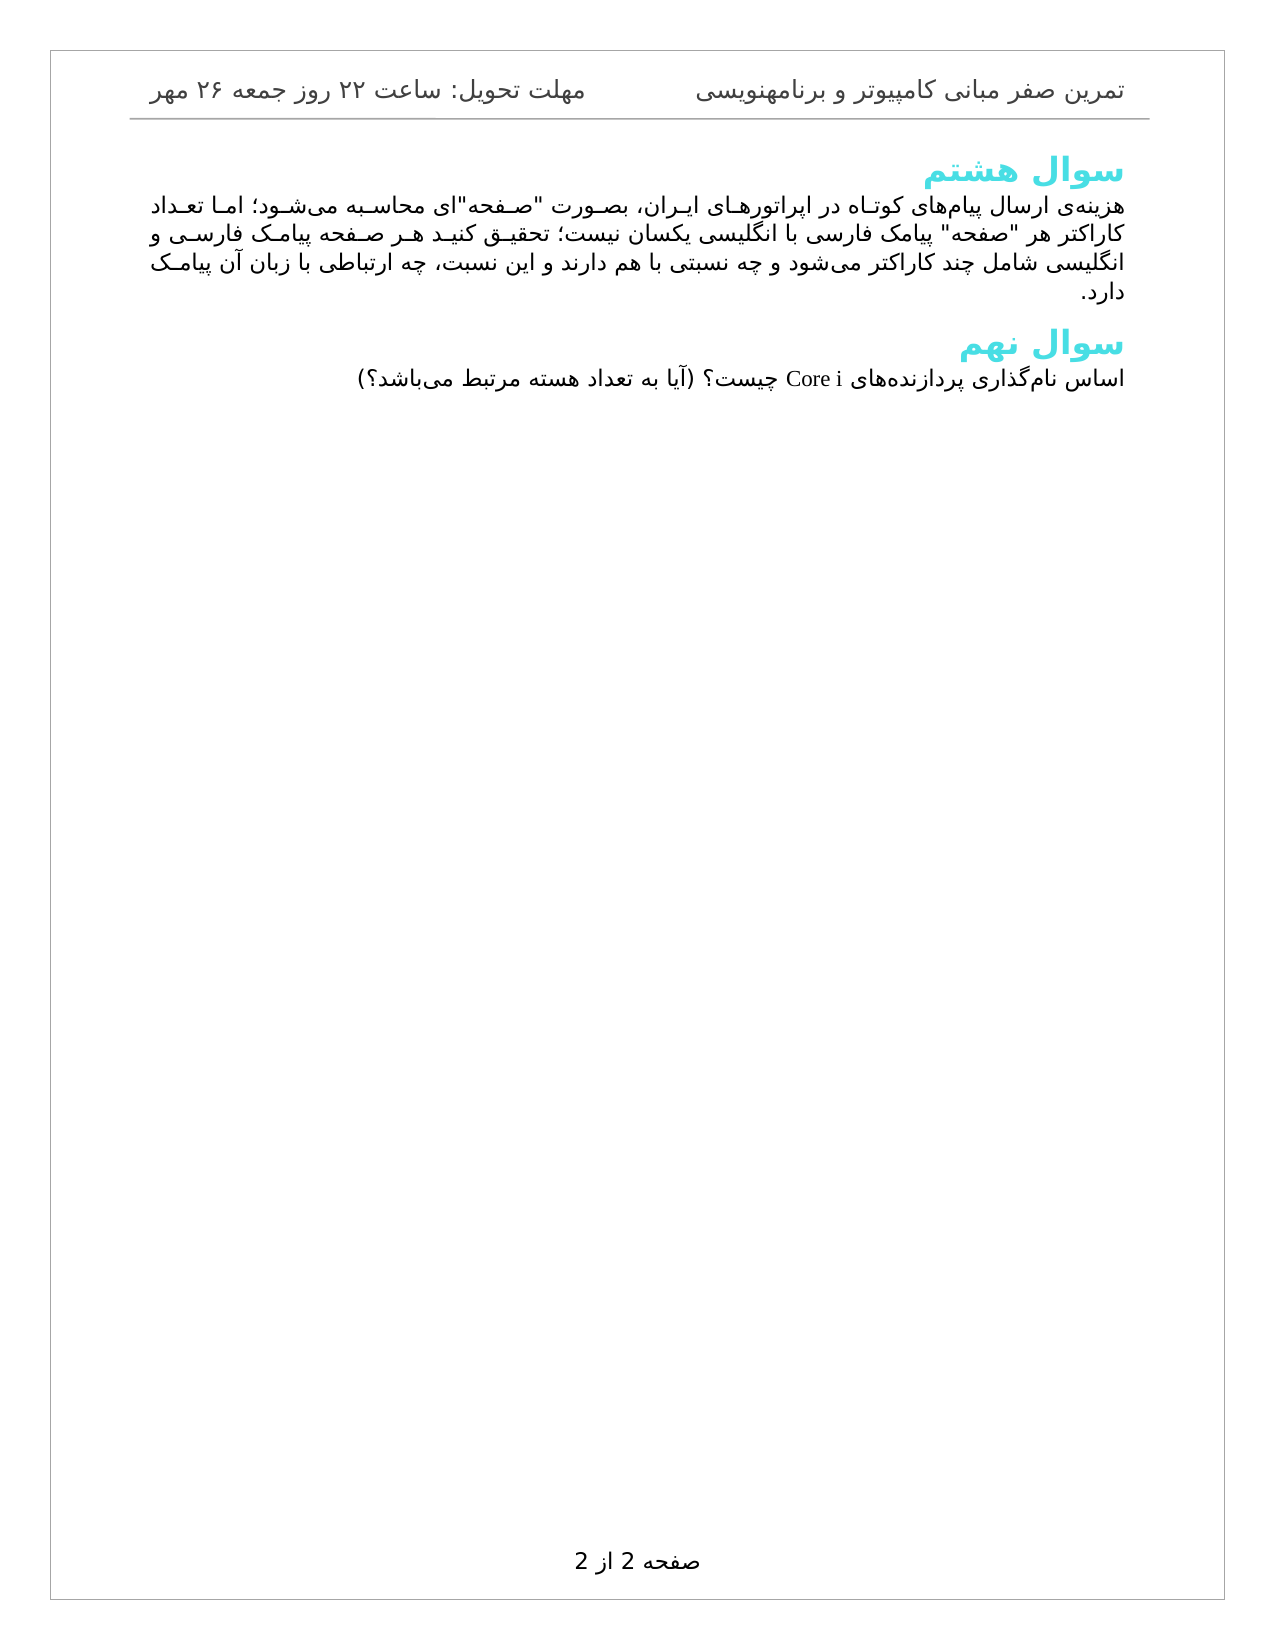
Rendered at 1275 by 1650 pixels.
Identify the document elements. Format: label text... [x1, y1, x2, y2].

title سوال نهم [141, 323, 1125, 362]
title سوال هشتم [141, 150, 1125, 189]
text هزینه‌ی ارسال پیام‌های کوتاه در اپراتورهای ایران، بصورت "صفحه"ای محاسبه می‌شود؛ اما تعداد کاراکتر هر "صفحه" پیامک فارسی با انگلیسی یکسان نیست؛ تحقیق کنید هر صفحه پیامک فارسی و انگلیسی شامل چند کاراکتر می‌شود و چه نسبتی با هم دارند و این نسبت، چه ارتباطی با زبان آن پیامک دارد. [150, 192, 1125, 305]
text اساس نام‌گذاری پردازنده‌های Core i چیست؟ (آیا به تعداد هسته مرتبط می‌باشد؟) [150, 365, 1125, 392]
